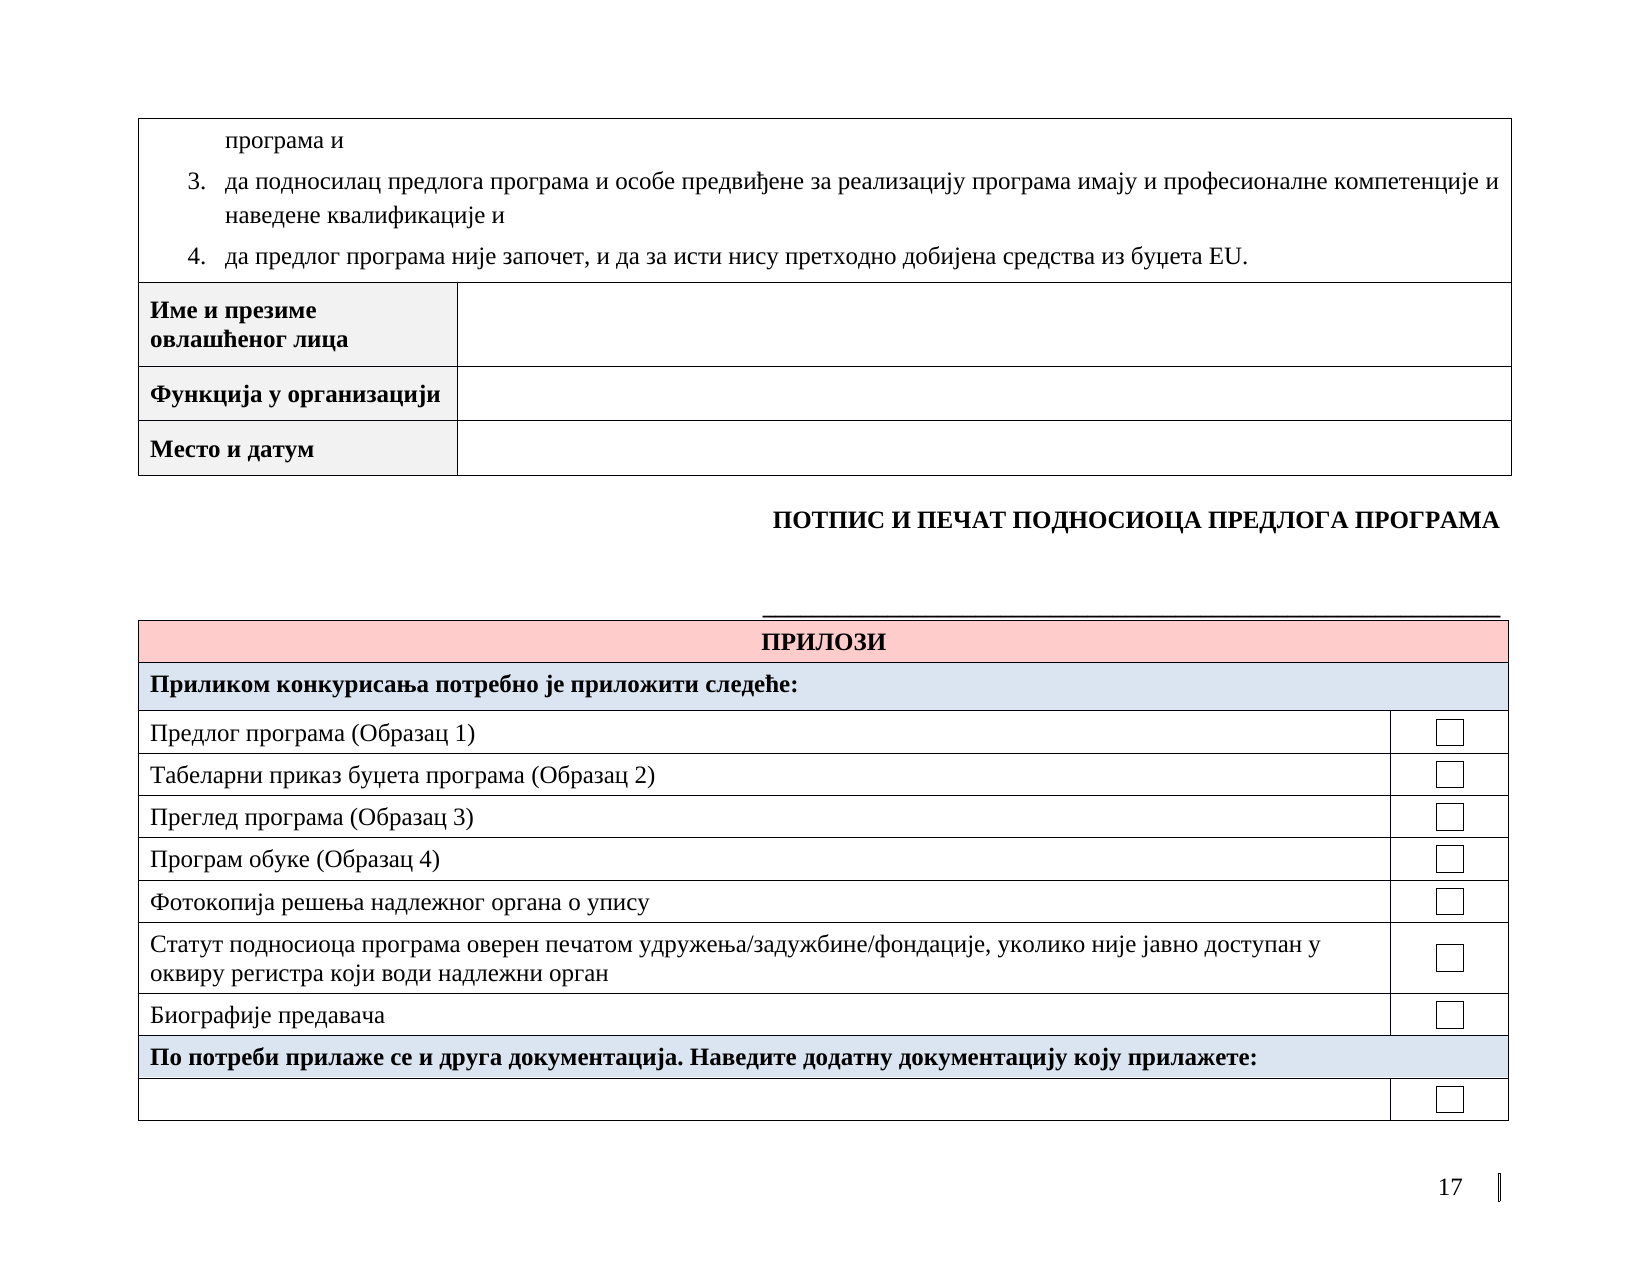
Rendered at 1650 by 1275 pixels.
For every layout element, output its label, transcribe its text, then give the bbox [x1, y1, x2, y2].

table_cell Функција у организацији [139, 367, 457, 420]
table_cell [139, 1079, 1390, 1120]
table_header ПРИЛОЗИ [139, 621, 1508, 662]
table_cell [1391, 994, 1508, 1035]
table_cell [1391, 1079, 1508, 1120]
table_cell [1391, 796, 1508, 837]
table_cell Приликом конкурисања потребно је приложити следеће: [139, 663, 1508, 710]
table_cell Фотокопија решења надлежног органа о упису [139, 881, 1390, 922]
table_cell [458, 283, 1511, 366]
table_cell Програм обуке (Образац 4) [139, 838, 1390, 879]
table_cell Место и датум [139, 421, 457, 475]
table_cell [1391, 838, 1508, 879]
table_cell Преглед програма (Образац 3) [139, 796, 1390, 837]
table_cell Статут подносиоца програма оверен печатом удружења/задужбине/фондације, уколико није јавно доступан у оквиру регистра који води надлежни орган [139, 923, 1390, 993]
table_cell [458, 421, 1511, 475]
table_cell [1391, 711, 1508, 753]
table_cell [1391, 881, 1508, 922]
table_cell Биографије предавача [139, 994, 1390, 1035]
table_cell Предлог програма (Образац 1) [139, 711, 1390, 753]
table_cell [1391, 923, 1508, 993]
text ___________________________________________________________ [150, 591, 1500, 620]
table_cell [139, 119, 1511, 282]
table_cell [1391, 754, 1508, 795]
table_cell По потреби прилаже се и друга документација. Наведите додатну документацију коју прилажете: [139, 1036, 1508, 1077]
table_cell Име и презиме овлашћеног лица [139, 283, 457, 366]
text ПОТПИС И ПЕЧАТ ПОДНОСИОЦА ПРЕДЛОГА ПРОГРАМА [150, 505, 1500, 534]
table_cell Табеларни приказ буџета програма (Образац 2) [139, 754, 1390, 795]
table_cell [458, 367, 1511, 420]
